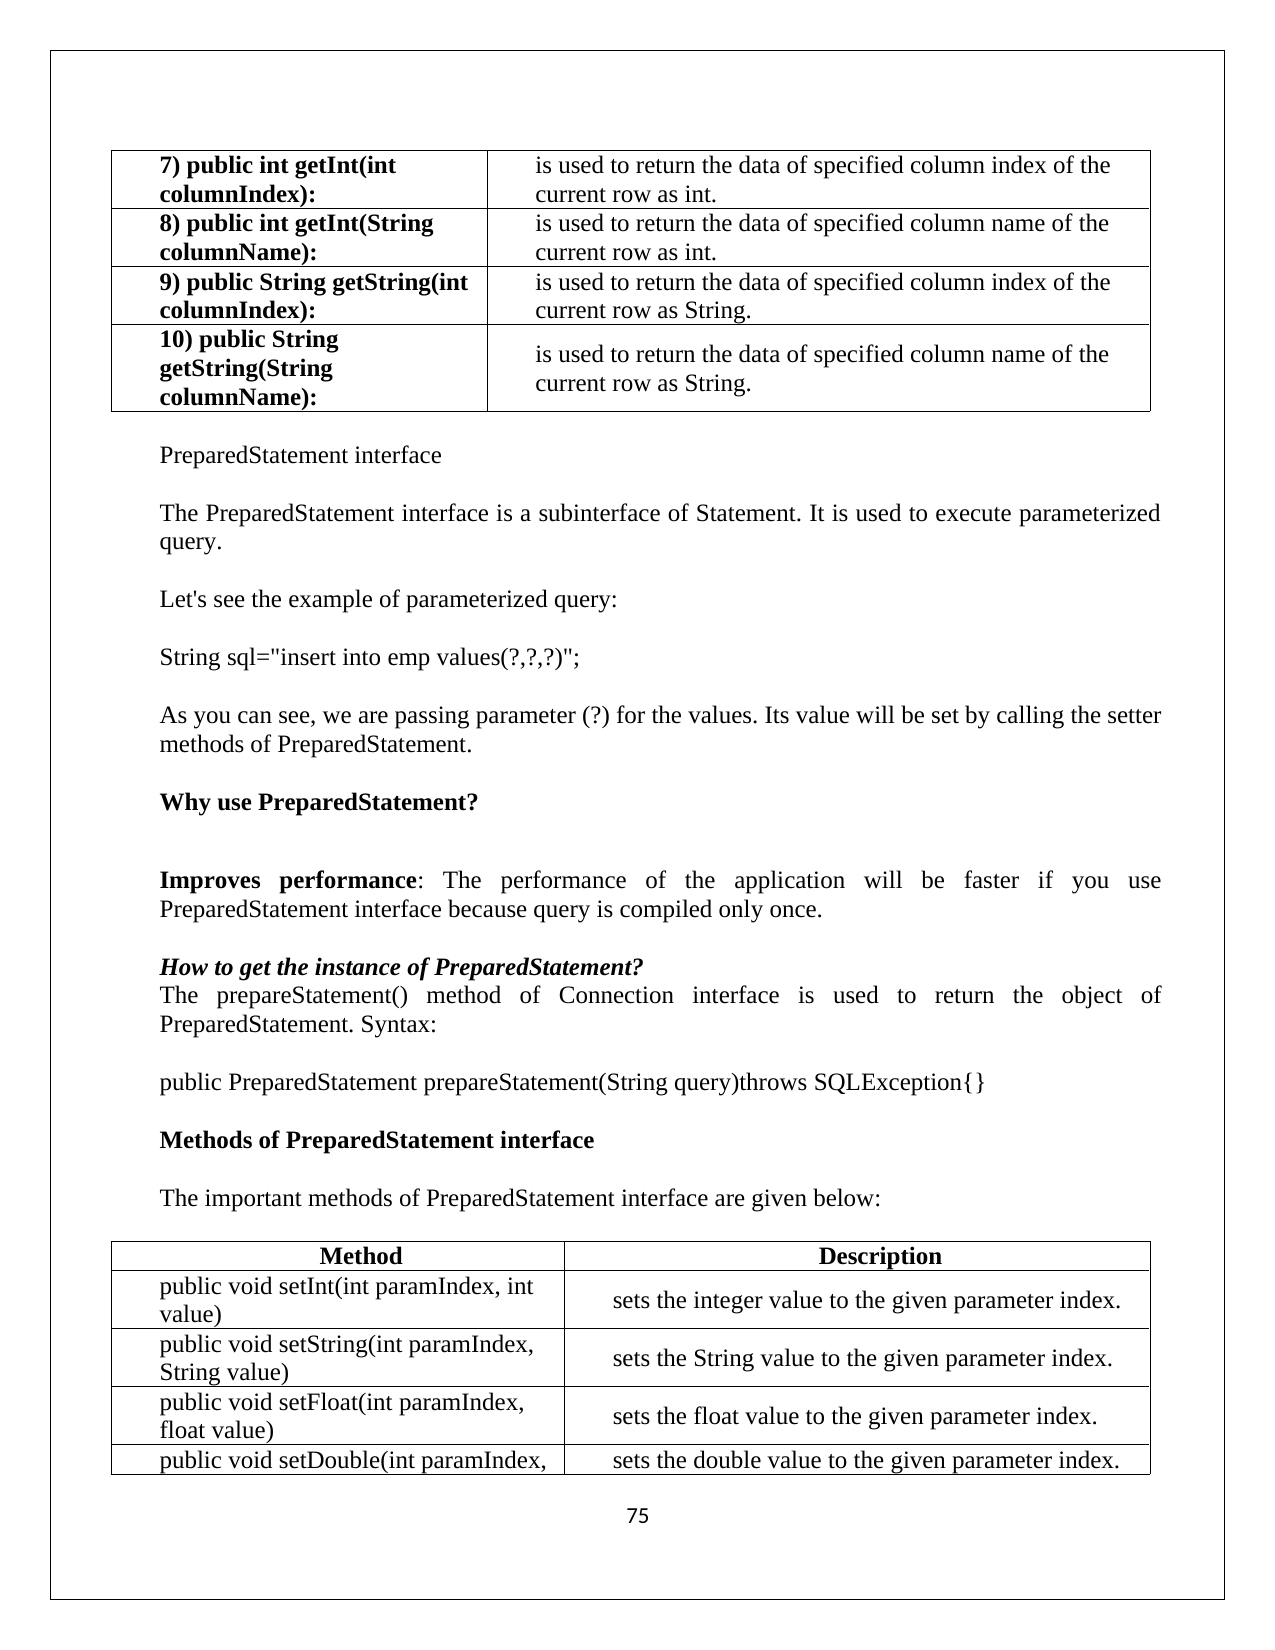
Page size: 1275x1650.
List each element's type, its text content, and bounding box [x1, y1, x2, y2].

text The PreparedStatement interface is a subinterface of Statement. It is used to execute parameterized query. [159, 498, 1162, 555]
text How to get the instance of PreparedStatement? [159, 952, 1162, 981]
text Methods of PreparedStatement interface [159, 1125, 1162, 1154]
table_cell is used to return the data of specified column index of the current row as int. [488, 151, 1150, 208]
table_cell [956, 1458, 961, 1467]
text Why use PreparedStatement? [159, 787, 1162, 816]
table_header Method [112, 1242, 564, 1270]
text As you can see, we are passing parameter (?) for the values. Its value will be set by calling the setter methods of PreparedStatement. [159, 700, 1162, 758]
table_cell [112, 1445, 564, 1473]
text Let's see the example of parameterized query: [159, 584, 1162, 613]
text String sql="insert into emp values(?,?,?)"; [159, 642, 1162, 671]
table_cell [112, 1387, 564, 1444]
text public PreparedStatement prepareStatement(String query)throws SQLException{} [159, 1067, 1162, 1096]
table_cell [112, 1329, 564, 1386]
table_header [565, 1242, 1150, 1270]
table_cell is used to return the data of specified column name of the current row as String. [488, 324, 1150, 411]
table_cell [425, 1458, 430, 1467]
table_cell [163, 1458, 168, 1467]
text The important methods of PreparedStatement interface are given below: [159, 1183, 1162, 1212]
table_cell 7) public int getInt(int columnIndex): [112, 151, 487, 208]
text PreparedStatement interface [159, 440, 1162, 469]
table_cell is used to return the data of specified column index of the current row as String. [488, 266, 1150, 324]
text The prepareStatement() method of Connection interface is used to return the object of PreparedStatement. Syntax: [159, 981, 1162, 1038]
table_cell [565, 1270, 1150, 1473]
table_cell 8) public int getInt(String columnName): [112, 209, 487, 266]
table_cell is used to return the data of specified column name of the current row as int. [488, 208, 1150, 266]
table_cell 9) public String getString(int columnIndex): [112, 267, 487, 324]
table_cell 10) public String getString(String columnName): [112, 325, 487, 411]
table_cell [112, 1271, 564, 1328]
text Improves performance: The performance of the application will be faster if you use PreparedStatement interface because query is compiled only once. [159, 865, 1162, 923]
